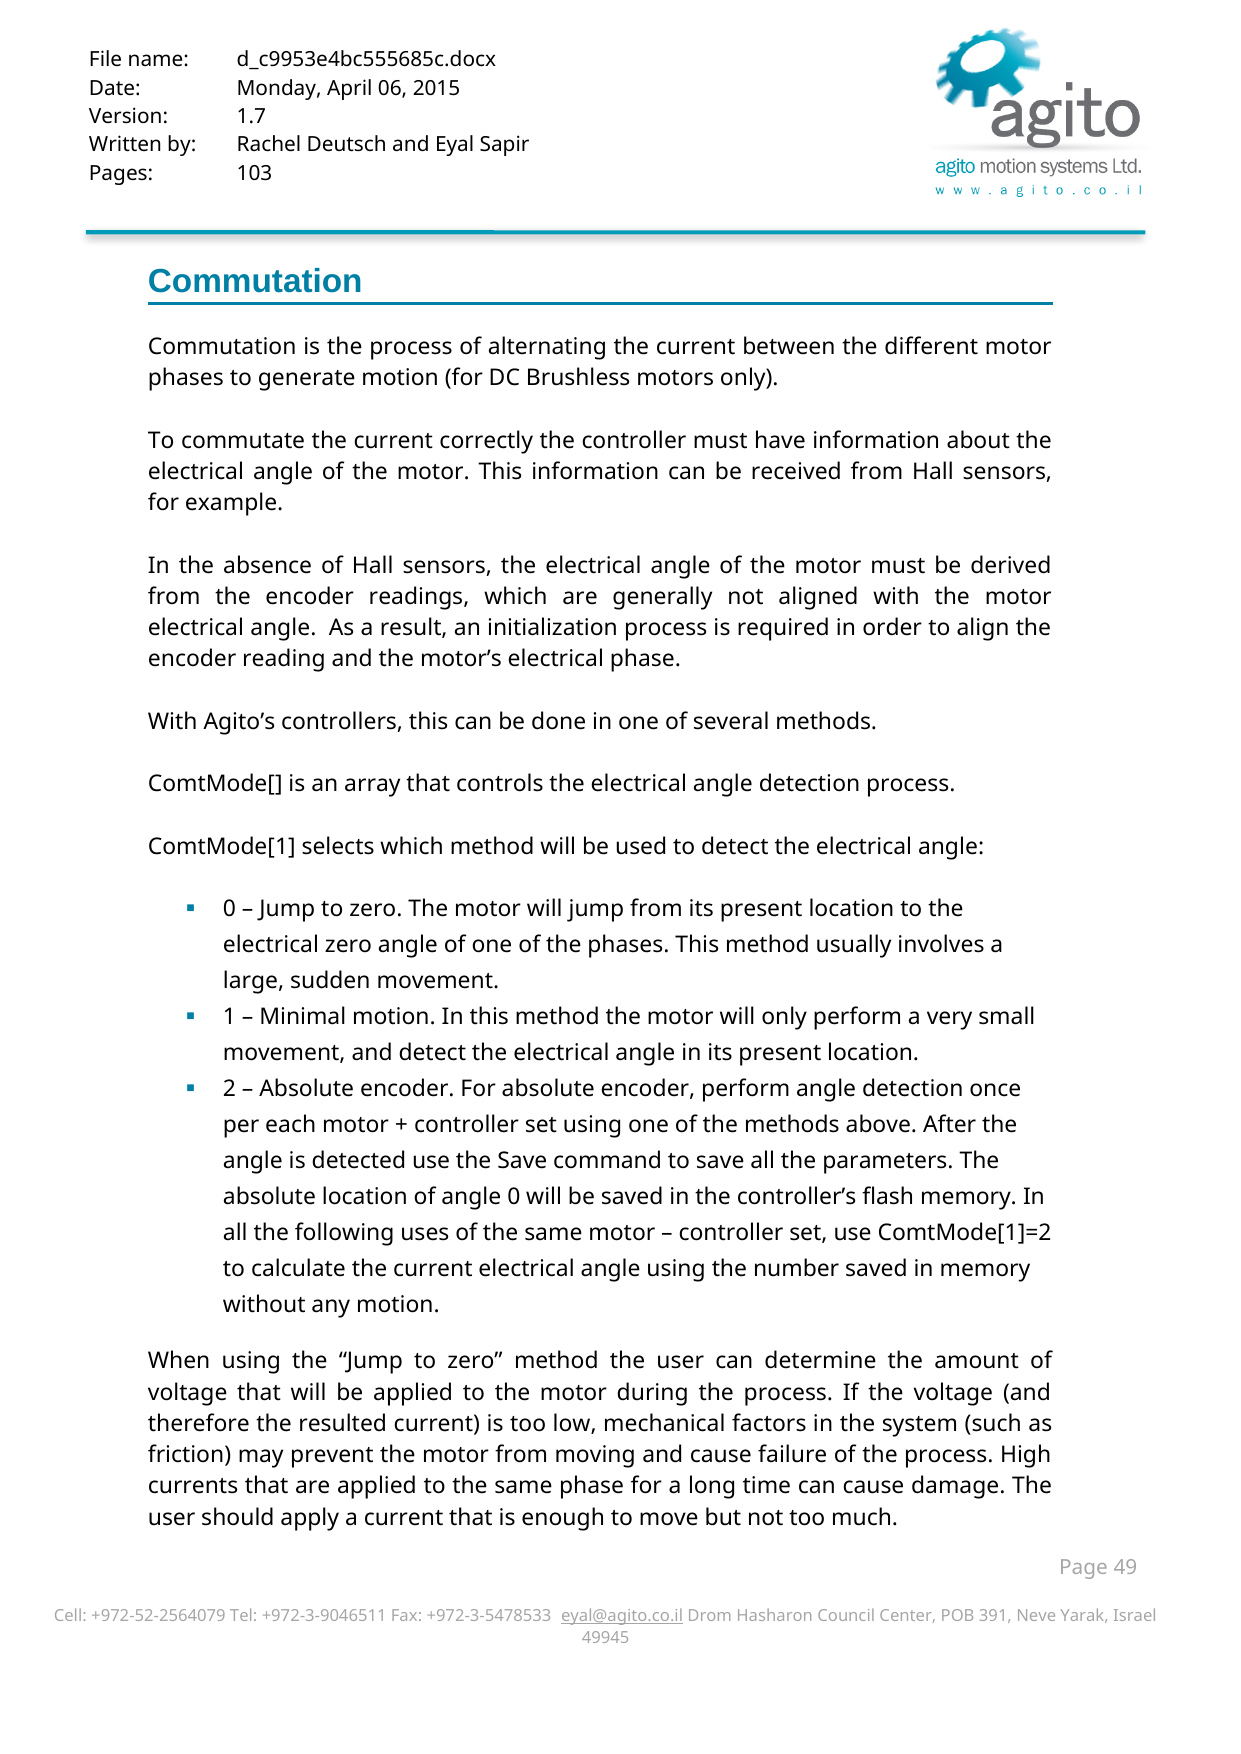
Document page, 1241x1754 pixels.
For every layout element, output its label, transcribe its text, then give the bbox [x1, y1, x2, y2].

text ComtMode[1] selects which method will be used to detect the electrical angle: [148, 830, 1053, 861]
list 2 – Absolute encoder. For absolute encoder, perform angle detection once per each motor + controller set using one of the methods above. After the angle is detected use the Save command to save all the parameters. The absolute location of angle 0 will be saved in the controller’s flash memory. In all the following uses of the same motor – controller set, use ComtMode[1]=2 to calculate the current electrical angle using the number saved in memory without any motion. [185, 1072, 1053, 1319]
text In the absence of Hall sensors, the electrical angle of the motor must be derived from the encoder readings, which are generally not aligned with the motor electrical angle. As a result, an initialization process is required in order to align the encoder reading and the motor’s electrical phase. [148, 549, 1053, 674]
list 1 – Minimal motion. In this method the motor will only perform a very small movement, and detect the electrical angle in its present location. [185, 1000, 1053, 1067]
text Commutation is the process of alternating the current between the different motor phases to generate motion (for DC Brushless motors only). [148, 330, 1053, 392]
picture [928, 17, 1152, 207]
text ComtMode[] is an array that controls the electrical angle detection process. [148, 767, 1053, 799]
text To commutate the current correctly the controller must have information about the electrical angle of the motor. This information can be received from Hall sensors, for example. [148, 424, 1053, 517]
subtitle Commutation [148, 261, 1053, 302]
text With Agito’s controllers, this can be done in one of several methods. [148, 705, 1053, 736]
list 0 – Jump to zero. The motor will jump from its present location to the electrical zero angle of one of the phases. This method usually involves a large, sudden movement. [185, 892, 1053, 996]
text When using the “Jump to zero” method the user can determine the amount of voltage that will be applied to the motor during the process. If the voltage (and therefore the resulted current) is too low, mechanical factors in the system (such as friction) may prevent the motor from moving and cause failure of the process. High currents that are applied to the same phase for a long time can cause damage. The user should apply a current that is enough to move but not too much. [148, 1344, 1053, 1532]
